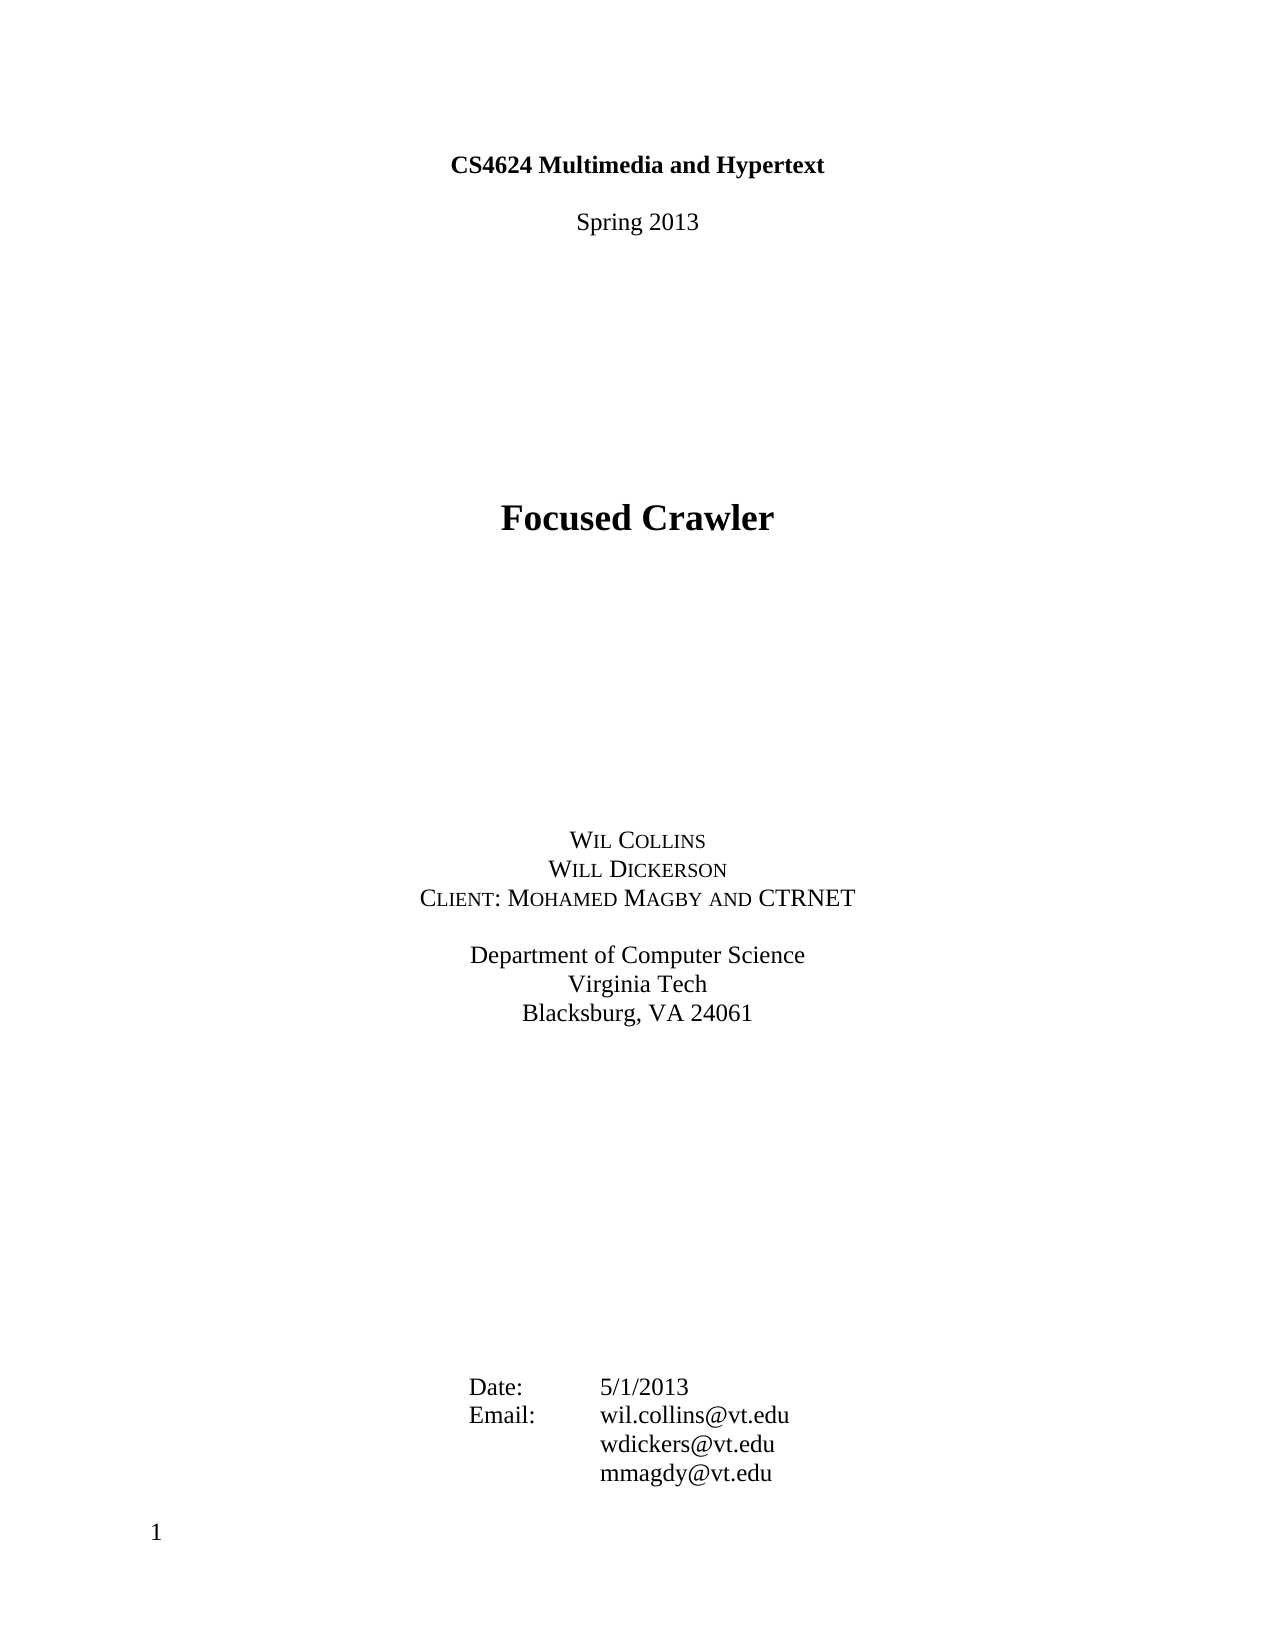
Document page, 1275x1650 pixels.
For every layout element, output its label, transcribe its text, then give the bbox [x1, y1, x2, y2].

text Email: wil.collins@vt.edu [150, 1401, 1125, 1429]
text Will Dickerson [150, 854, 1125, 883]
text Client: Mohamed Magby and CTRNET [150, 883, 1125, 912]
text Virginia Tech [150, 969, 1125, 998]
text mmagdy@vt.edu [150, 1458, 1125, 1487]
text Wil Collins [150, 826, 1125, 854]
text wdickers@vt.edu [150, 1429, 1125, 1458]
text Blacksburg, VA 24061 [150, 998, 1125, 1027]
text Department of Computer Science [150, 941, 1125, 969]
text Focused Crawler [150, 495, 1125, 538]
text Date: 5/1/2013 [150, 1372, 1125, 1401]
text CS4624 Multimedia and Hypertext [150, 150, 1125, 179]
text Spring 2013 [150, 207, 1125, 236]
